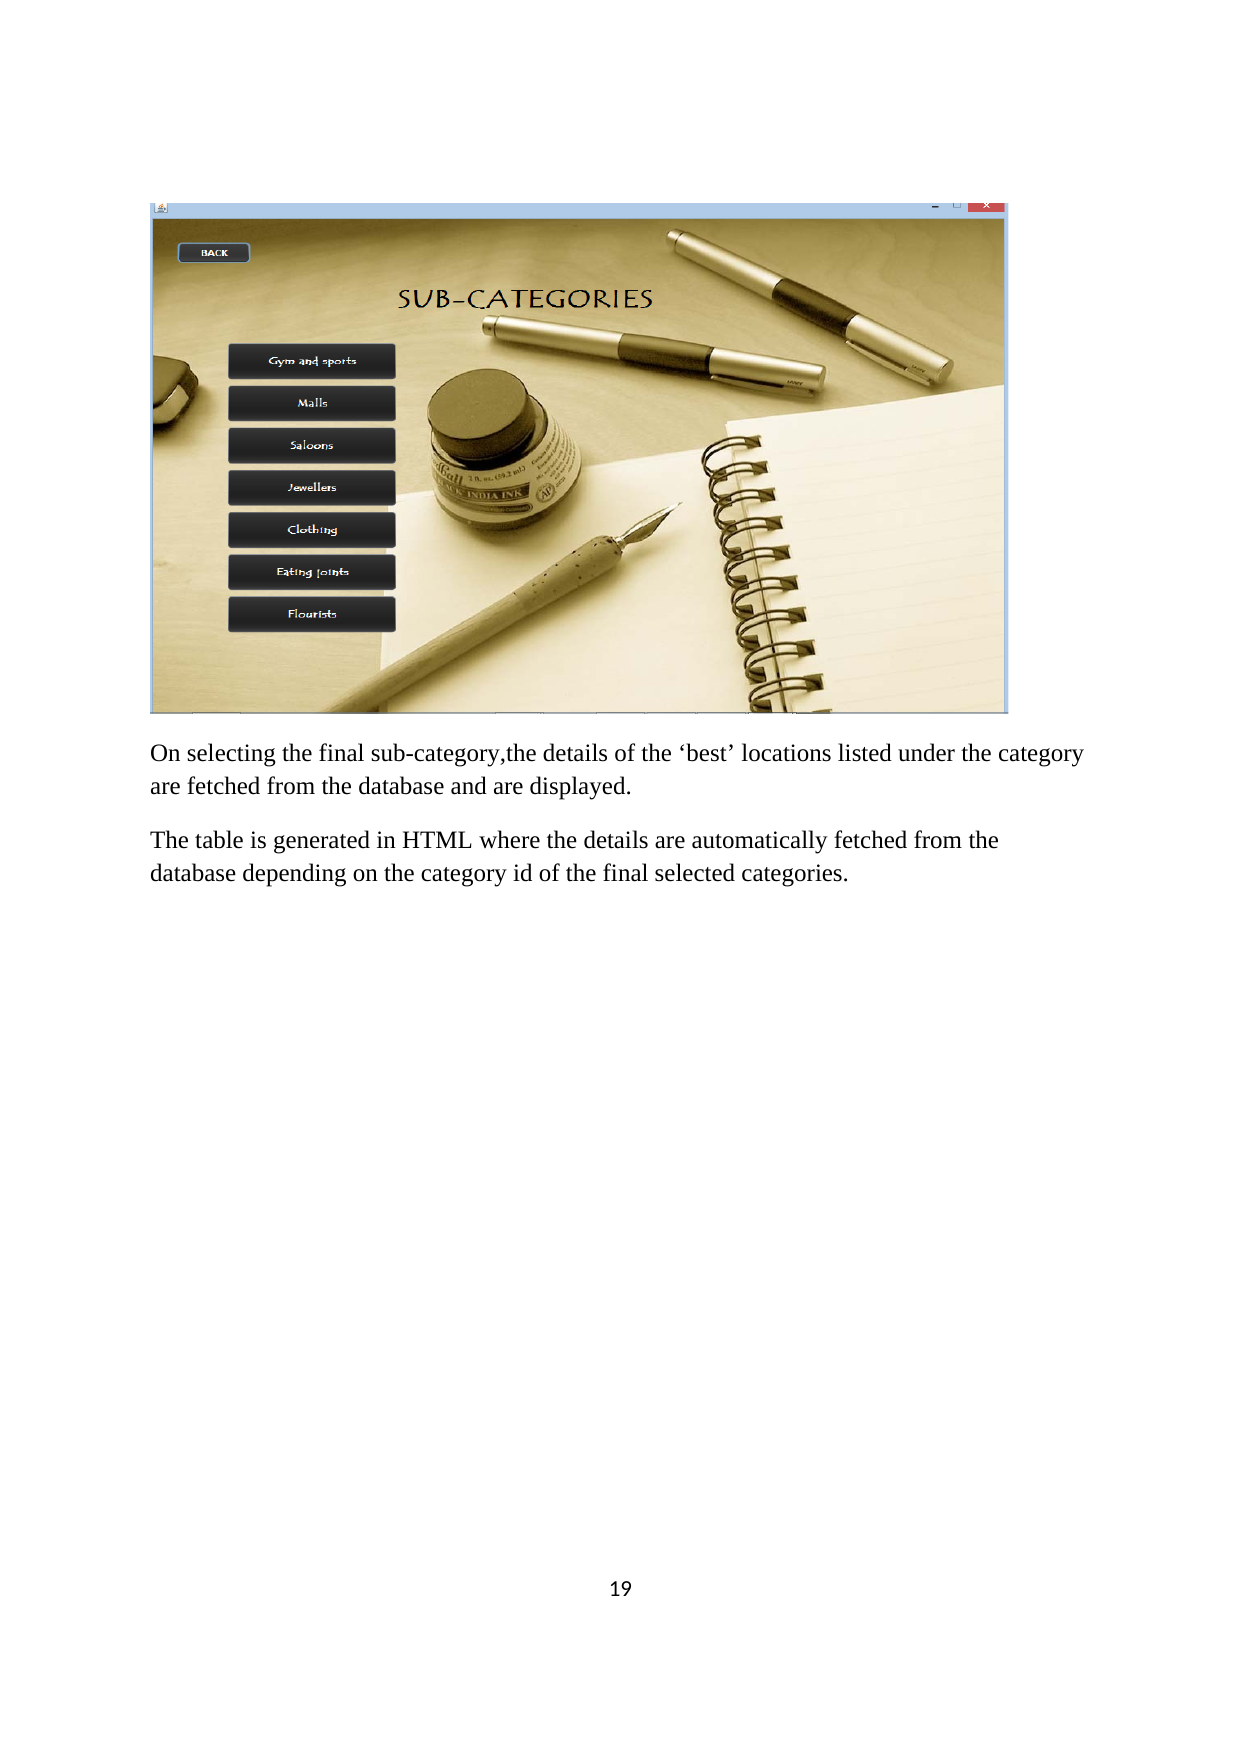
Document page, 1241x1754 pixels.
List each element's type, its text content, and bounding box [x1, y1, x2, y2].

picture [150, 203, 1009, 714]
text The table is generated in HTML where the details are automatically fetched from the database depending on the category id of the final selected categories. [150, 825, 1090, 887]
text On selecting the final sub-category,the details of the ‘best’ locations listed under the category are fetched from the database and are displayed. [150, 738, 1090, 800]
